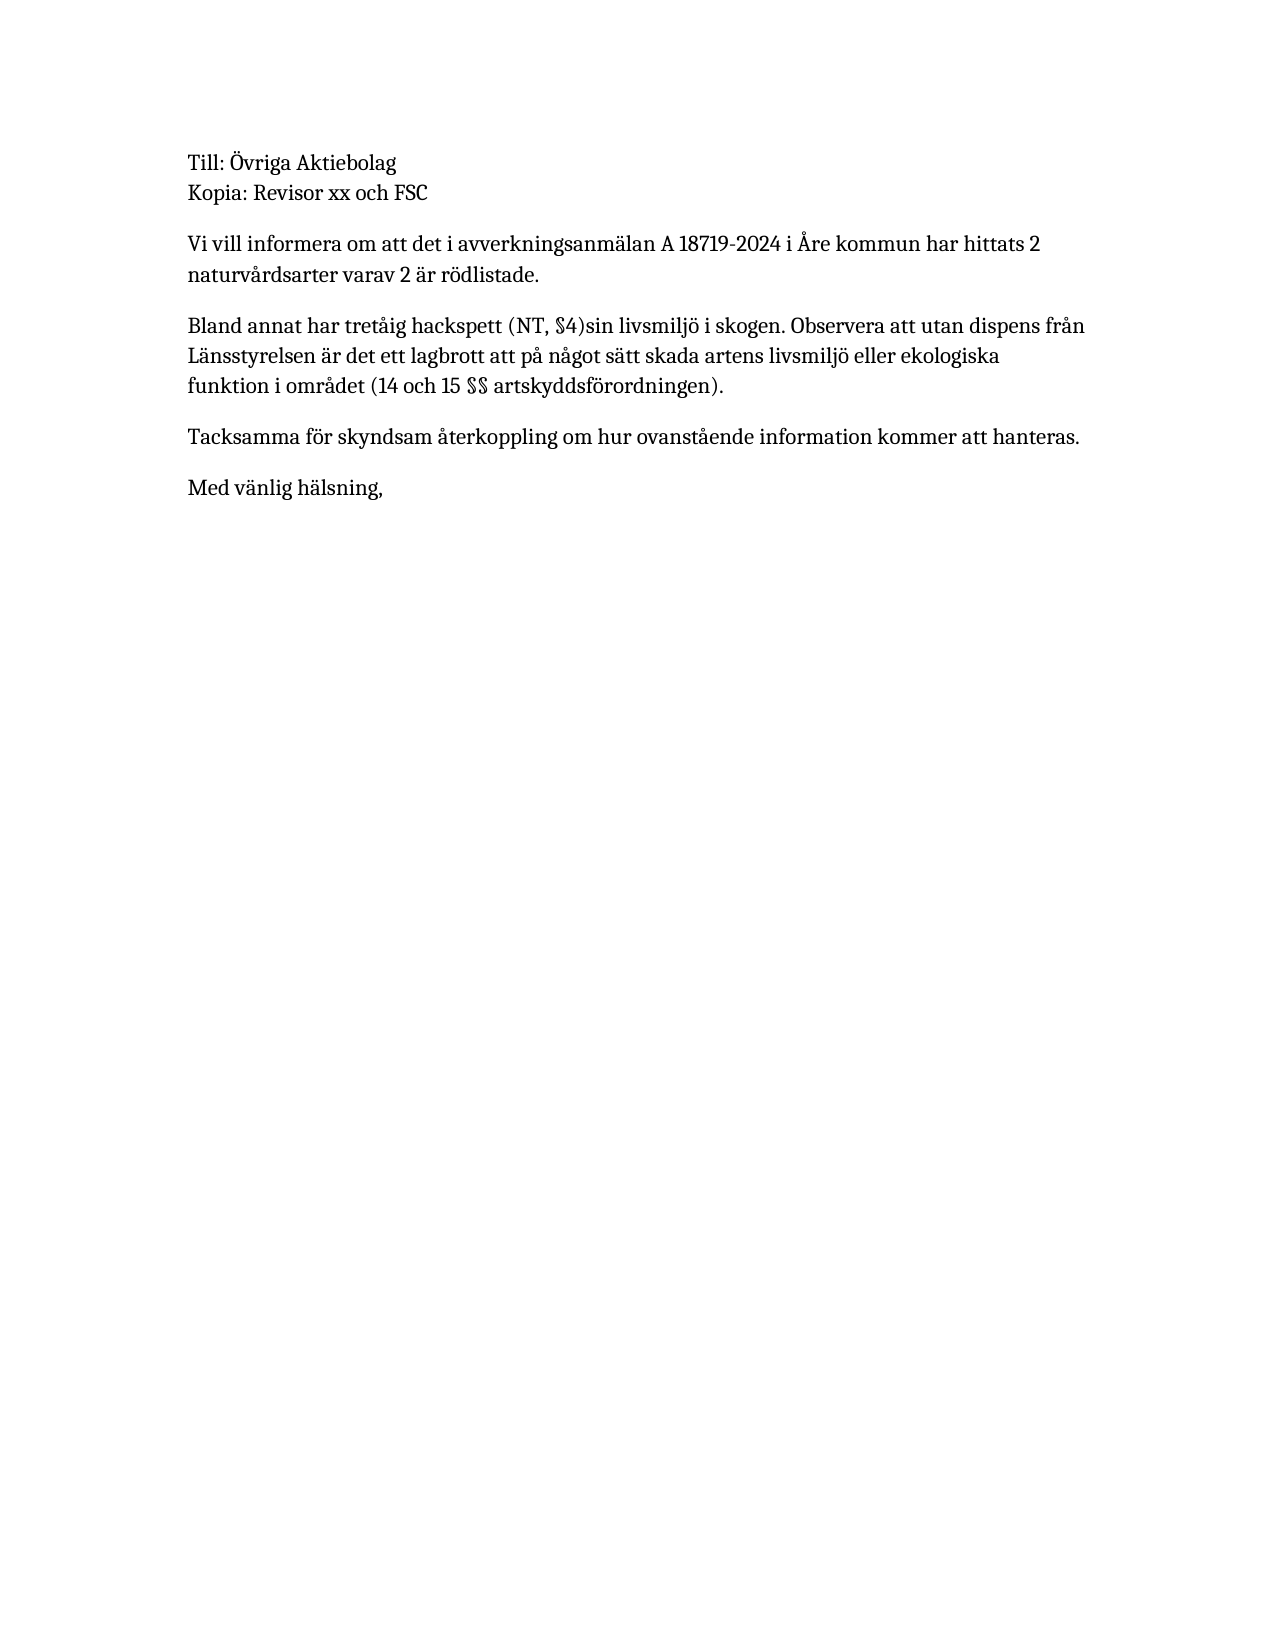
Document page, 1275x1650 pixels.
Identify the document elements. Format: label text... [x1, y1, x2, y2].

text Med vänlig hälsning, [187, 475, 1087, 532]
text Tacksamma för skyndsam återkoppling om hur ovanstående information kommer att hanteras. [187, 424, 1087, 450]
text Vi vill informera om att det i avverkningsanmälan A 18719-2024 i Åre kommun har hittats 2 naturvårdsarter varav 2 är rödlistade. [187, 231, 1087, 288]
text Till: Övriga Aktiebolag Kopia: Revisor xx och FSC [187, 150, 1087, 207]
text Bland annat har tretåig hackspett (NT, §4)sin livsmiljö i skogen. Observera att utan dispens från Länsstyrelsen är det ett lagbrott att på något sätt skada artens livsmiljö eller ekologiska funktion i området (14 och 15 §§ artskyddsförordningen). [187, 312, 1087, 399]
